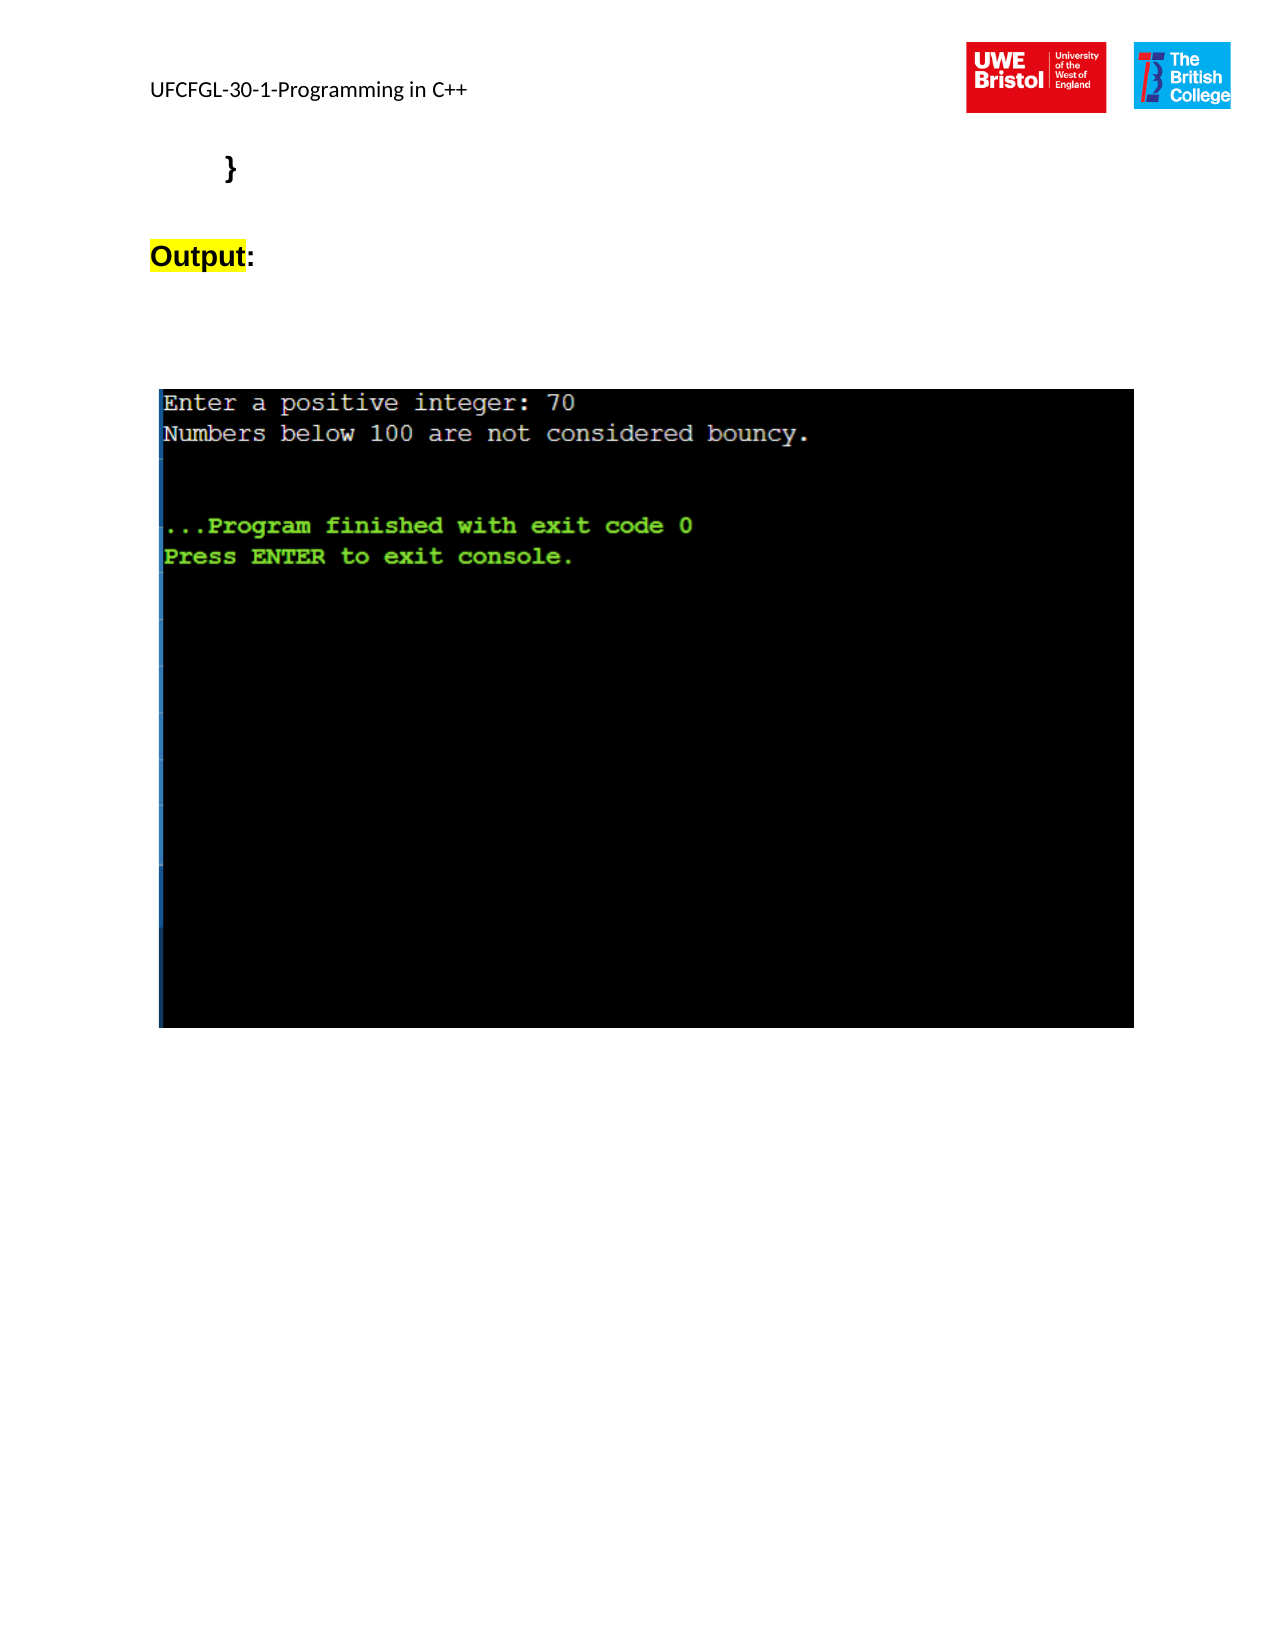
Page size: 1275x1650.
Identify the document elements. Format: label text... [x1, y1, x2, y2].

picture [1153, 53, 1164, 59]
picture [1171, 53, 1198, 65]
picture [1172, 71, 1201, 83]
picture [966, 42, 1107, 113]
picture [1214, 92, 1223, 102]
picture [1179, 95, 1189, 101]
picture [1156, 63, 1162, 92]
text Output: [246, 239, 1125, 272]
picture [158, 389, 1134, 1028]
picture [1147, 95, 1158, 101]
picture [1142, 62, 1150, 101]
list } [225, 150, 1125, 183]
picture [1139, 53, 1150, 59]
picture [1198, 89, 1203, 101]
picture [1214, 71, 1221, 83]
